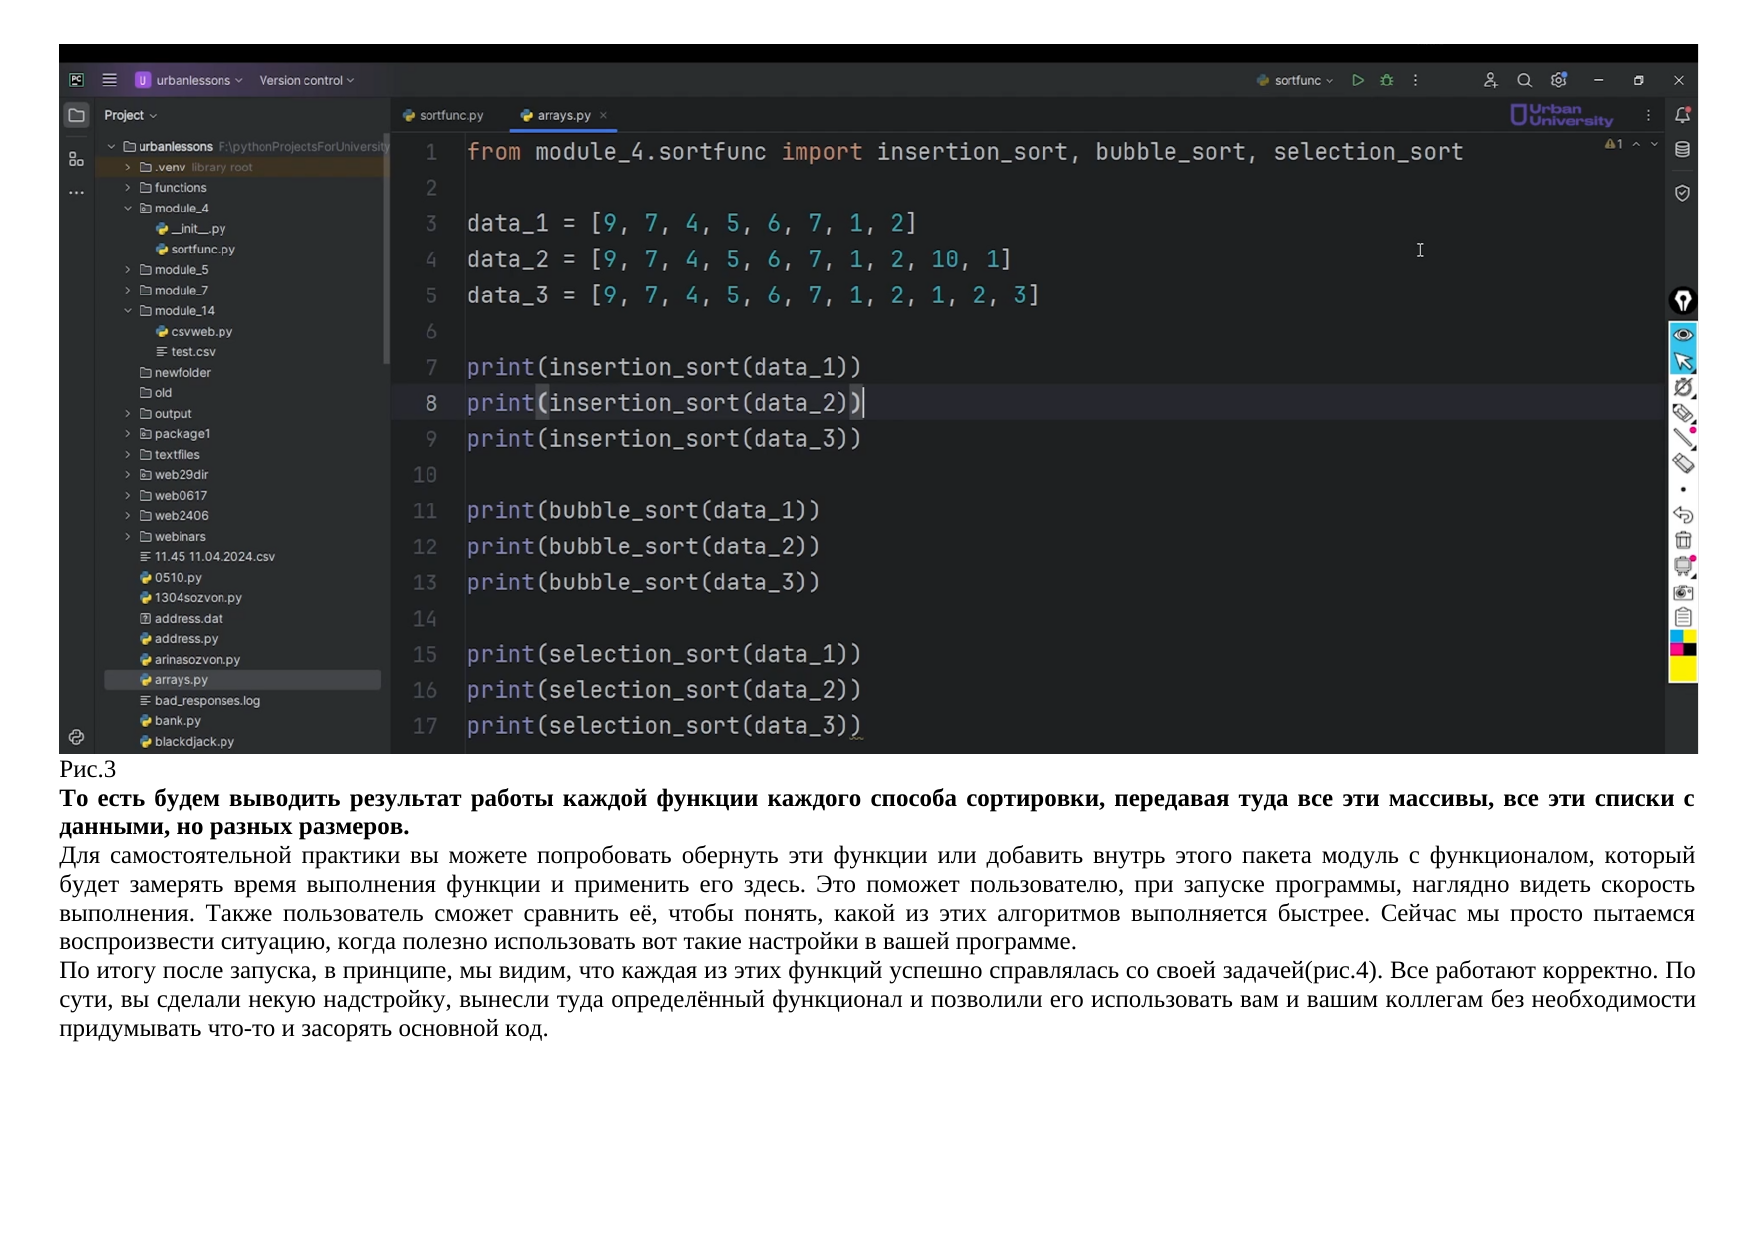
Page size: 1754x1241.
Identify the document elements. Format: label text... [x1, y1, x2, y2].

text Для самостоятельной практики вы можете попробовать обернуть эти функции или добавить внутрь этого пакета модуль с функционалом, который будет замерять время выполнения функции и применить его здесь. Это поможет пользователю, при запуске программы, наглядно видеть скорость выполнения. Также пользователь сможет сравнить её, чтобы понять, какой из этих алгоритмов выполняется быстрее. Сейчас мы просто пытаемся воспроизвести ситуацию, когда полезно использовать вот такие настройки в вашей программе. [59, 840, 1698, 955]
picture [59, 44, 1699, 754]
text По итогу после запуска, в принципе, мы видим, что каждая из этих функций успешно справлялась со своей задачей(рис.4). Все работают корректно. По сути, вы сделали некую надстройку, вынесли туда определённый функционал и позволили его использовать вам и вашим коллегам без необходимости придумывать что-то и засорять основной код. [59, 955, 1698, 1041]
text Рис.3 [59, 754, 1698, 783]
text То есть будем выводить результат работы каждой функции каждого способа сортировки, передавая туда все эти массивы, все эти списки с данными, но разных размеров. [59, 783, 1698, 840]
